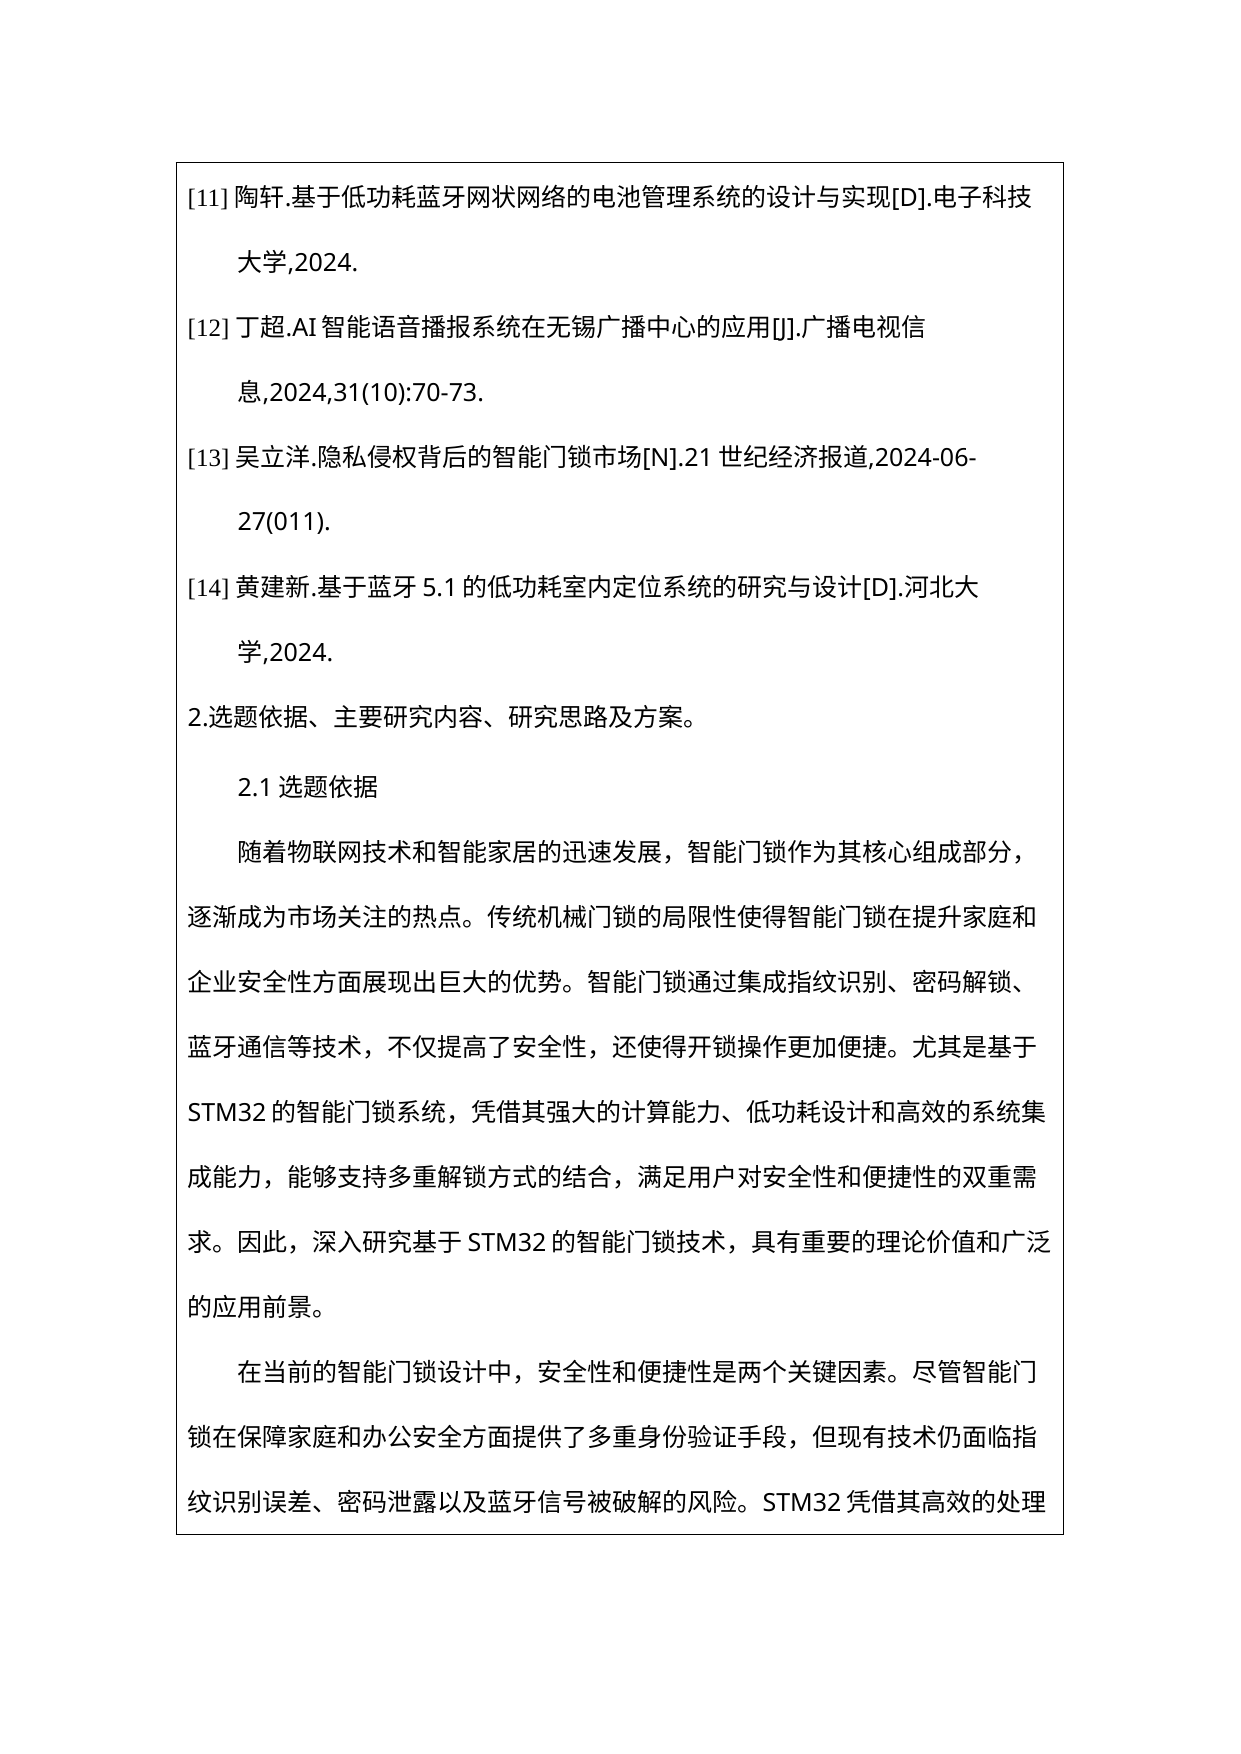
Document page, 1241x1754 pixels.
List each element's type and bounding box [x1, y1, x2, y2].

table_cell [177, 163, 1063, 1533]
